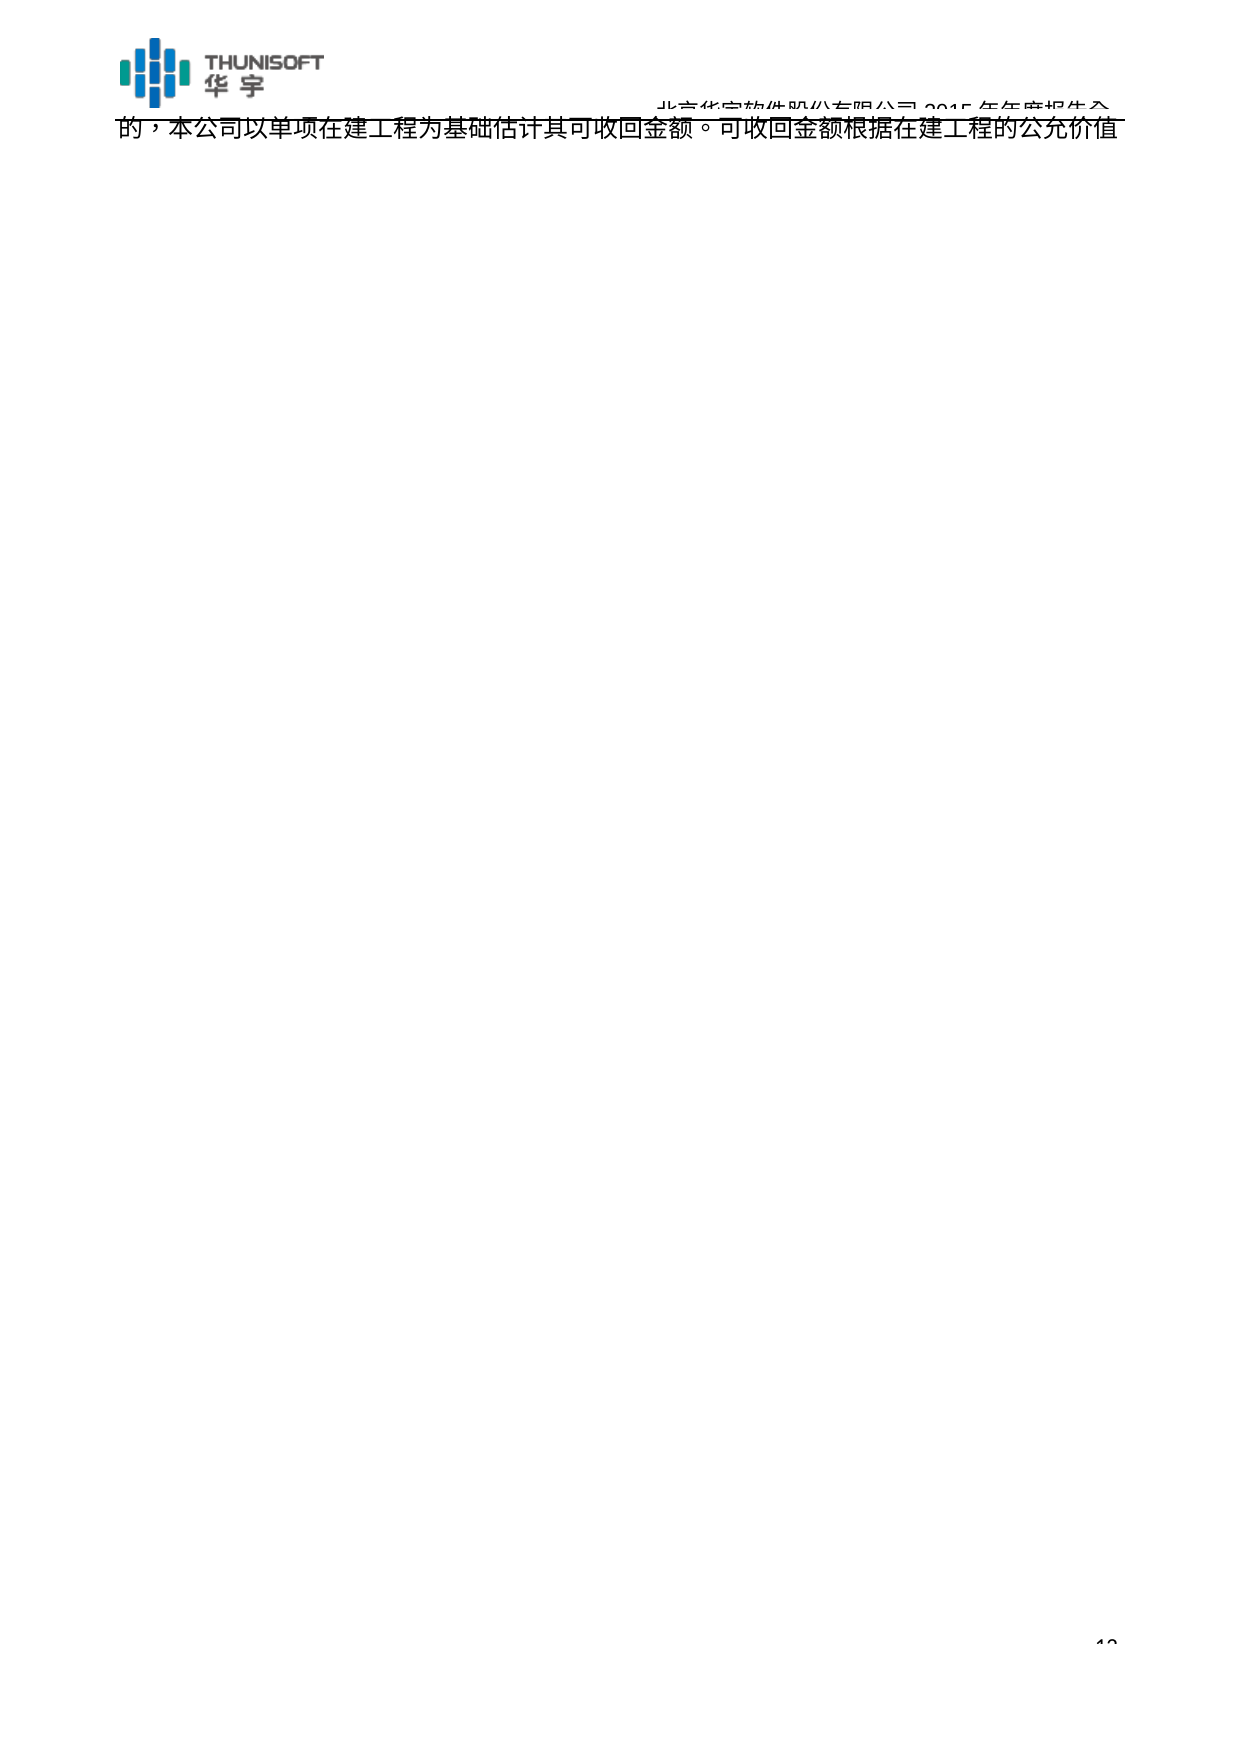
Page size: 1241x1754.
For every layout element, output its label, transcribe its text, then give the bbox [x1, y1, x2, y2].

text 的，本公司以单项在建工程为基础估计其可收回金额。可收回金额根据在建工程的公允价值 [118, 119, 1138, 142]
picture [120, 38, 324, 108]
